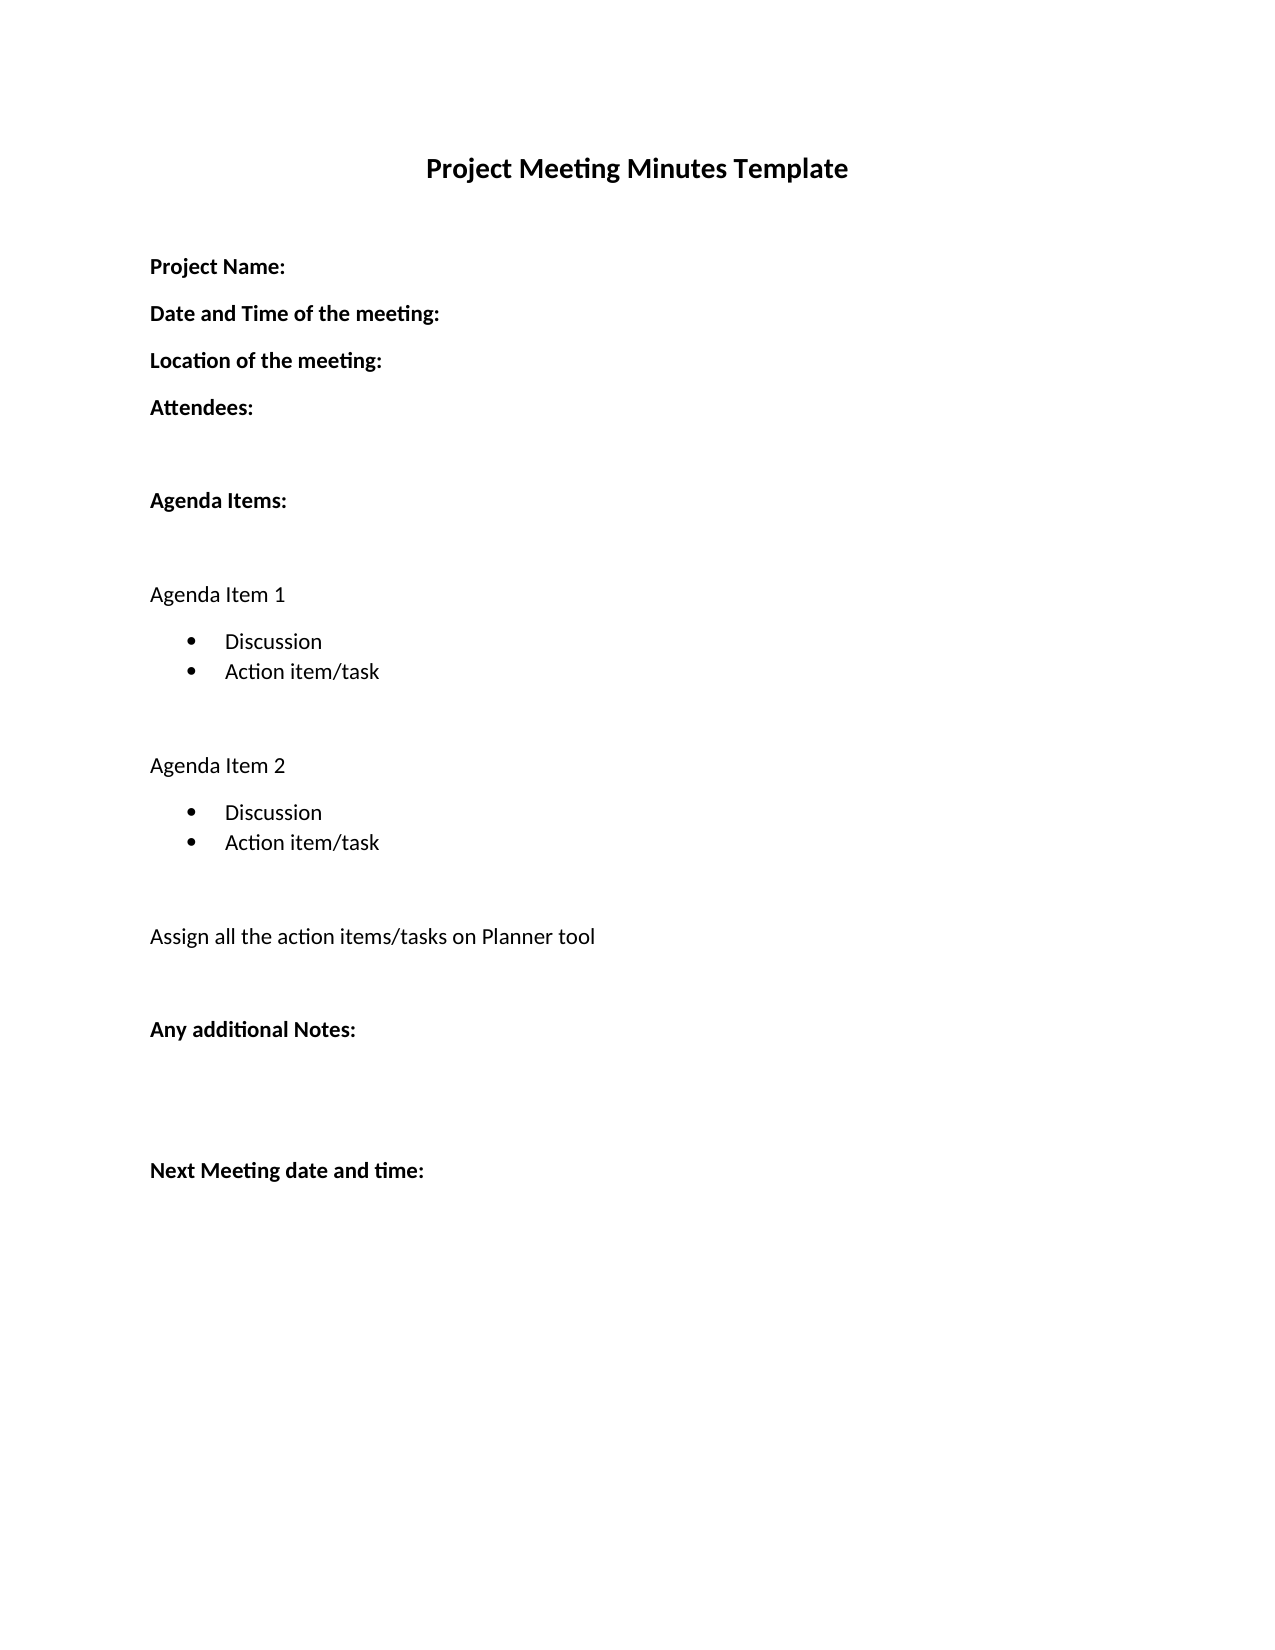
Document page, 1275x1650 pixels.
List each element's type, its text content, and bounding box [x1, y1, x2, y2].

list Discussion [187, 627, 1125, 655]
text Agenda Item 1 [150, 580, 1125, 608]
text Date and Time of the meeting: [150, 299, 1125, 327]
text Project Name: [150, 252, 1125, 280]
text Project Meeting Minutes Template [150, 150, 1125, 186]
text Location of the meeting: [150, 346, 1125, 374]
list Discussion [187, 798, 1125, 826]
text Agenda Item 2 [150, 751, 1125, 779]
list Action item/task [187, 657, 1125, 685]
text Attendees: [150, 393, 1125, 421]
text Next Meeting date and time: [150, 1156, 1125, 1184]
text Any additional Notes: [150, 1016, 1125, 1043]
text Agenda Items: [150, 486, 1125, 514]
text Assign all the action items/tasks on Planner tool [150, 922, 1125, 950]
list Action item/task [187, 828, 1125, 856]
